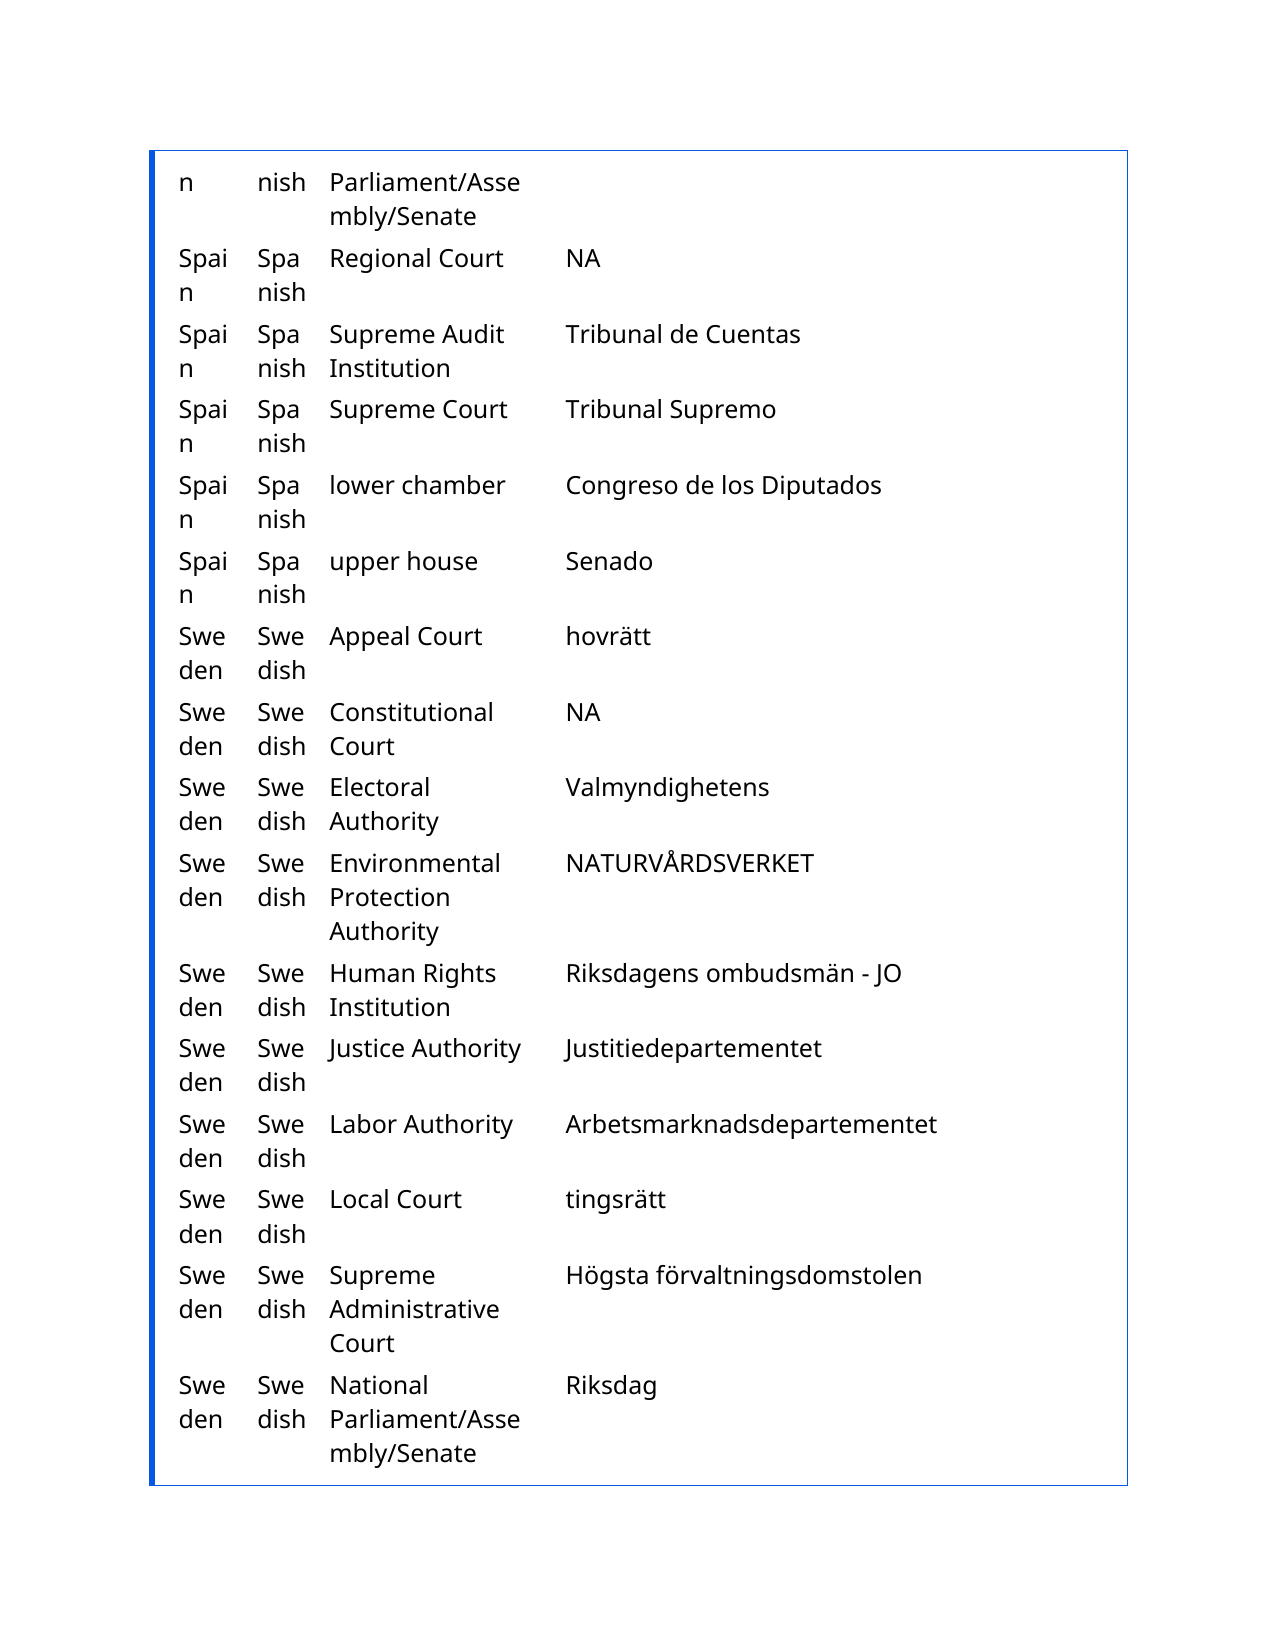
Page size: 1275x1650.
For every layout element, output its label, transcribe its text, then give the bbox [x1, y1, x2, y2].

table_cell Source: Article Notebook [155, 151, 1127, 1485]
